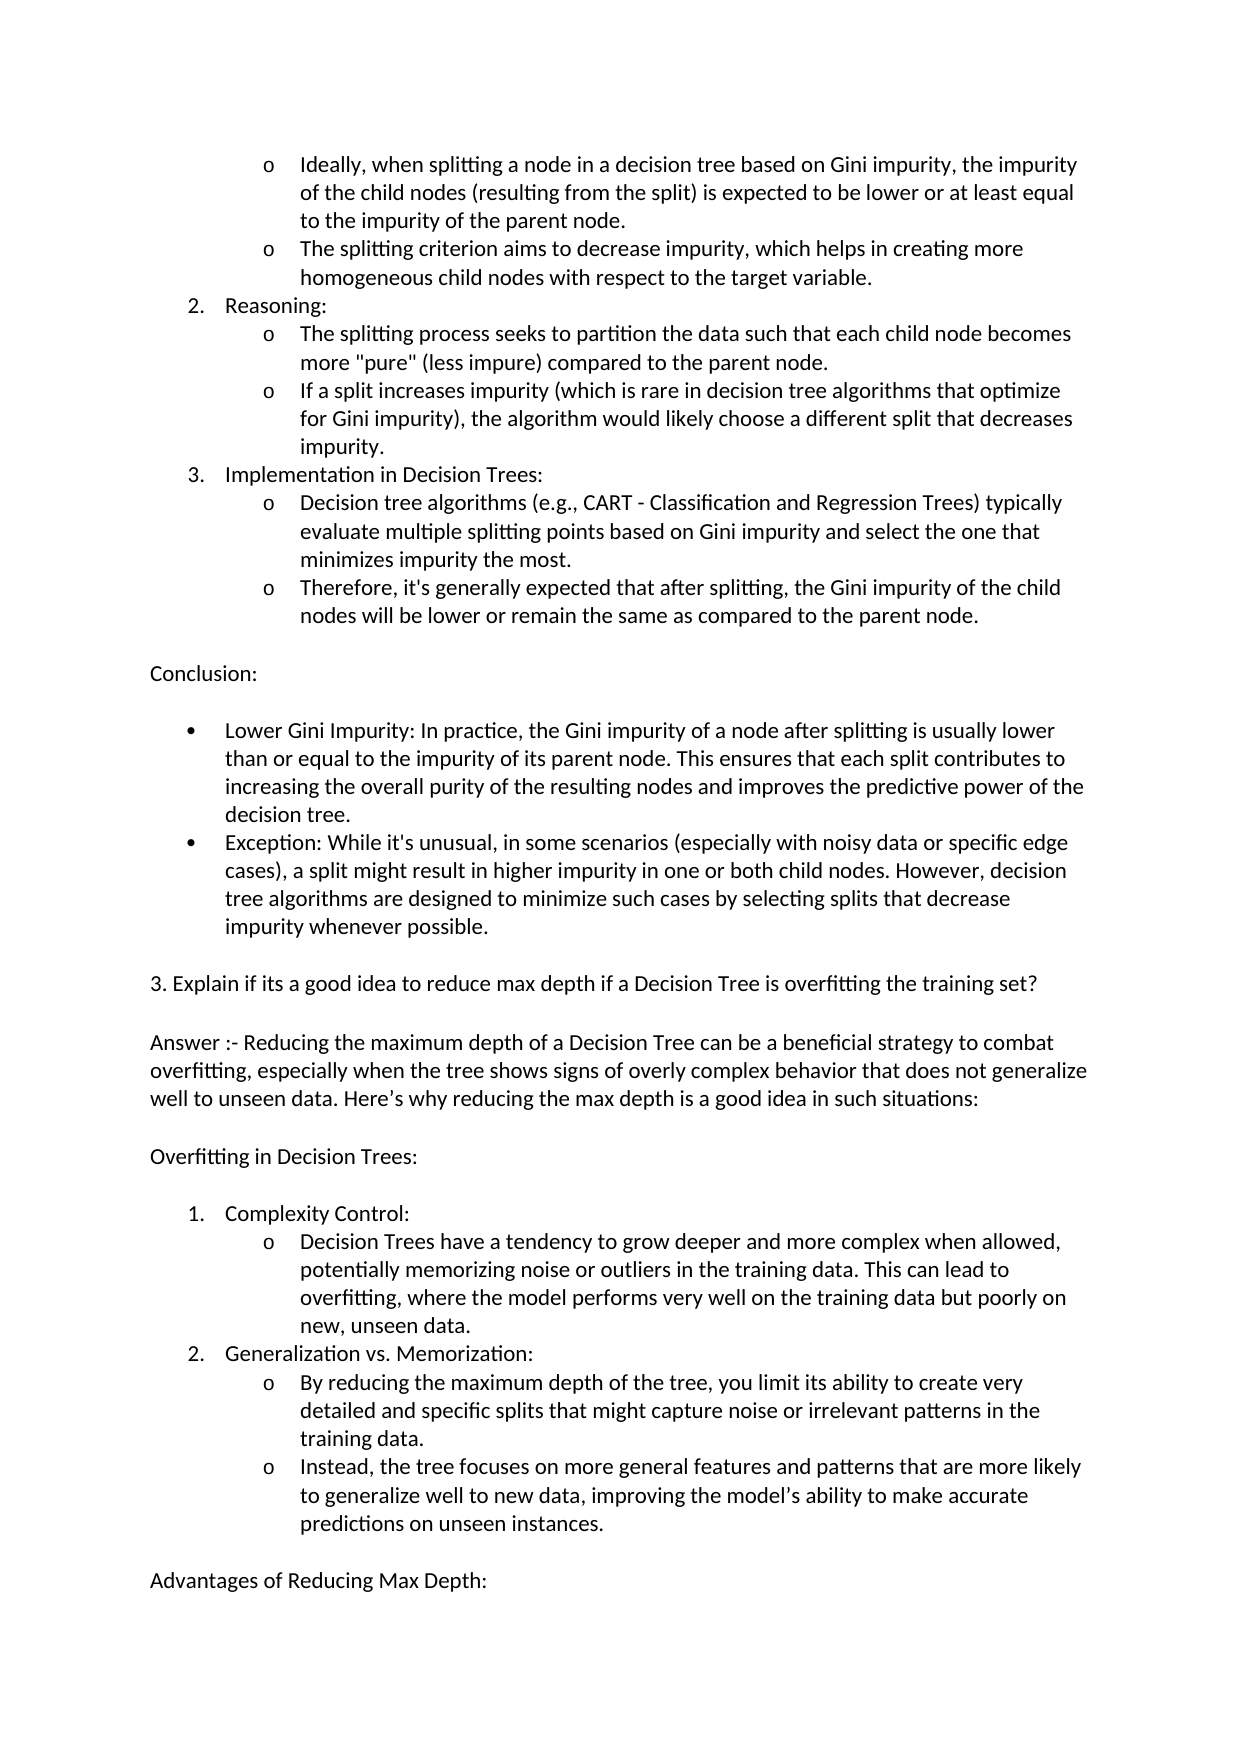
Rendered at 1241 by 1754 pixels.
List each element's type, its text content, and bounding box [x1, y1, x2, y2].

list Decision Trees have a tendency to grow deeper and more complex when allowed, potentially memorizing noise or outliers in the training data. This can lead to overfitting, where the model performs very well on the training data but poorly on new, unseen data. [262, 1227, 1090, 1339]
text Overfitting in Decision Trees: [150, 1142, 1090, 1170]
list Complexity Control: [187, 1199, 1090, 1227]
list By reducing the maximum depth of the tree, you limit its ability to create very detailed and specific splits that might capture noise or irrelevant patterns in the training data. [262, 1368, 1090, 1452]
list Reasoning: [187, 291, 1090, 319]
list Lower Gini Impurity: In practice, the Gini impurity of a node after splitting is usually lower than or equal to the impurity of its parent node. This ensures that each split contributes to increasing the overall purity of the resulting nodes and improves the predictive power of the decision tree. [187, 716, 1090, 828]
text Advantages of Reducing Max Depth: [150, 1566, 1090, 1594]
list Exception: While it's unusual, in some scenarios (especially with noisy data or specific edge cases), a split might result in higher impurity in one or both child nodes. However, decision tree algorithms are designed to minimize such cases by selecting splits that decrease impurity whenever possible. [187, 828, 1090, 940]
list Therefore, it's generally expected that after splitting, the Gini impurity of the child nodes will be lower or remain the same as compared to the parent node. [262, 573, 1090, 629]
list Implementation in Decision Trees: [187, 460, 1090, 488]
list If a split increases impurity (which is rare in decision tree algorithms that optimize for Gini impurity), the algorithm would likely choose a different split that decreases impurity. [262, 376, 1090, 460]
text Conclusion: [150, 659, 1090, 687]
list The splitting process seeks to partition the data such that each child node becomes more "pure" (less impure) compared to the parent node. [262, 319, 1090, 376]
list Decision tree algorithms (e.g., CART - Classification and Regression Trees) typically evaluate multiple splitting points based on Gini impurity and select the one that minimizes impurity the most. [262, 488, 1090, 573]
text Answer :- Reducing the maximum depth of a Decision Tree can be a beneficial strategy to combat overfitting, especially when the tree shows signs of overly complex behavior that does not generalize well to unseen data. Here’s why reducing the max depth is a good idea in such situations: [150, 1028, 1090, 1113]
text 3. Explain if its a good idea to reduce max depth if a Decision Tree is overfitting the training set? [150, 969, 1090, 997]
list The splitting criterion aims to decrease impurity, which helps in creating more homogeneous child nodes with respect to the target variable. [262, 234, 1090, 291]
list Instead, the tree focuses on more general features and patterns that are more likely to generalize well to new data, improving the model’s ability to make accurate predictions on unseen instances. [262, 1452, 1090, 1537]
list Generalization vs. Memorization: [187, 1339, 1090, 1368]
list Ideally, when splitting a node in a decision tree based on Gini impurity, the impurity of the child nodes (resulting from the split) is expected to be lower or at least equal to the impurity of the parent node. [262, 150, 1090, 234]
